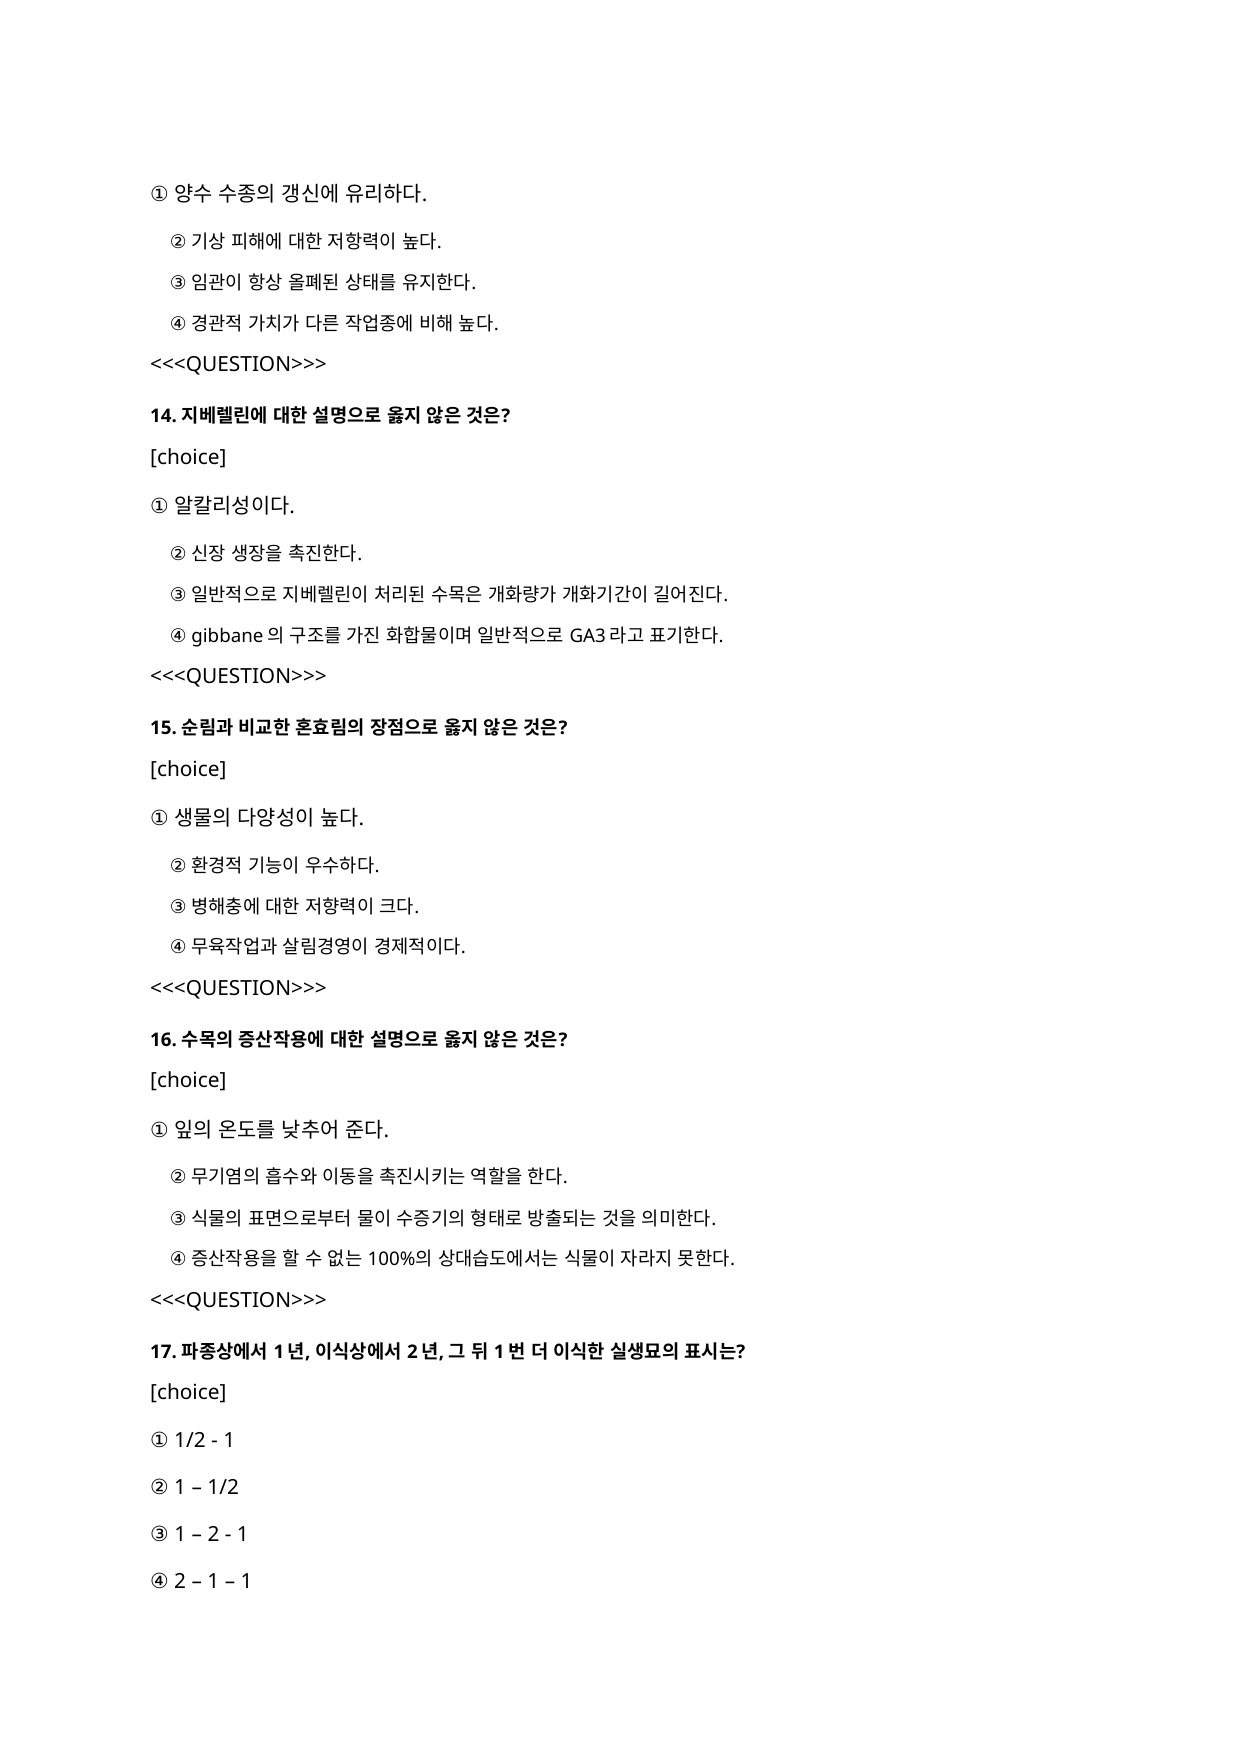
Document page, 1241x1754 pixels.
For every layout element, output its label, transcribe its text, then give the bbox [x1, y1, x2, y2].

text ④ 증산작용을 할 수 없는 100%의 상대습도에서는 식물이 자라지 못한다. [150, 1244, 1090, 1271]
text ② 기상 피해에 대한 저항력이 높다. [150, 227, 1090, 254]
text ① 1/2 - 1 [150, 1425, 1090, 1453]
text ③ 식물의 표면으로부터 물이 수증기의 형태로 방출되는 것을 의미한다. [150, 1203, 1090, 1230]
text <<<QUESTION>>> [150, 661, 1090, 690]
text <<<QUESTION>>> [150, 349, 1090, 378]
text ② 1 – 1/2 [150, 1472, 1090, 1500]
text <<<QUESTION>>> [150, 973, 1090, 1002]
text ④ 경관적 가치가 다른 작업종에 비해 높다. [150, 308, 1090, 336]
text <<<QUESTION>>> [150, 1285, 1090, 1313]
text ① 양수 수종의 갱신에 유리하다. [150, 177, 1090, 207]
text ④ 2 – 1 – 1 [150, 1567, 1090, 1595]
text ② 환경적 기능이 우수하다. [150, 850, 1090, 877]
text ② 무기염의 흡수와 이동을 촉진시키는 역할을 한다. [150, 1162, 1090, 1189]
text 15. 순림과 비교한 혼효림의 장점으로 옳지 않은 것은? [150, 713, 1090, 740]
text ③ 일반적으로 지베렐린이 처리된 수목은 개화량가 개화기간이 길어진다. [150, 579, 1090, 607]
text [choice] [150, 754, 1090, 782]
text [choice] [150, 1377, 1090, 1406]
text 14. 지베렐린에 대한 설명으로 옳지 않은 것은? [150, 401, 1090, 428]
text ④ 무육작업과 살림경영이 경제적이다. [150, 932, 1090, 959]
text ② 신장 생장을 촉진한다. [150, 538, 1090, 566]
text ③ 1 – 2 - 1 [150, 1519, 1090, 1548]
text ④ gibbane의 구조를 가진 화합물이며 일반적으로 GA3라고 표기한다. [150, 620, 1090, 647]
text 16. 수목의 증산작용에 대한 설명으로 옳지 않은 것은? [150, 1024, 1090, 1052]
text ③ 임관이 항상 올폐된 상태를 유지한다. [150, 267, 1090, 295]
text ① 잎의 온도를 낮추어 준다. [150, 1113, 1090, 1143]
text 17. 파종상에서 1년, 이식상에서 2년, 그 뒤 1번 더 이식한 실생묘의 표시는? [150, 1336, 1090, 1364]
text ③ 병해충에 대한 저향력이 크다. [150, 891, 1090, 918]
text [choice] [150, 442, 1090, 470]
text [choice] [150, 1066, 1090, 1094]
text ① 생물의 다양성이 높다. [150, 801, 1090, 831]
text ① 알칼리성이다. [150, 489, 1090, 519]
